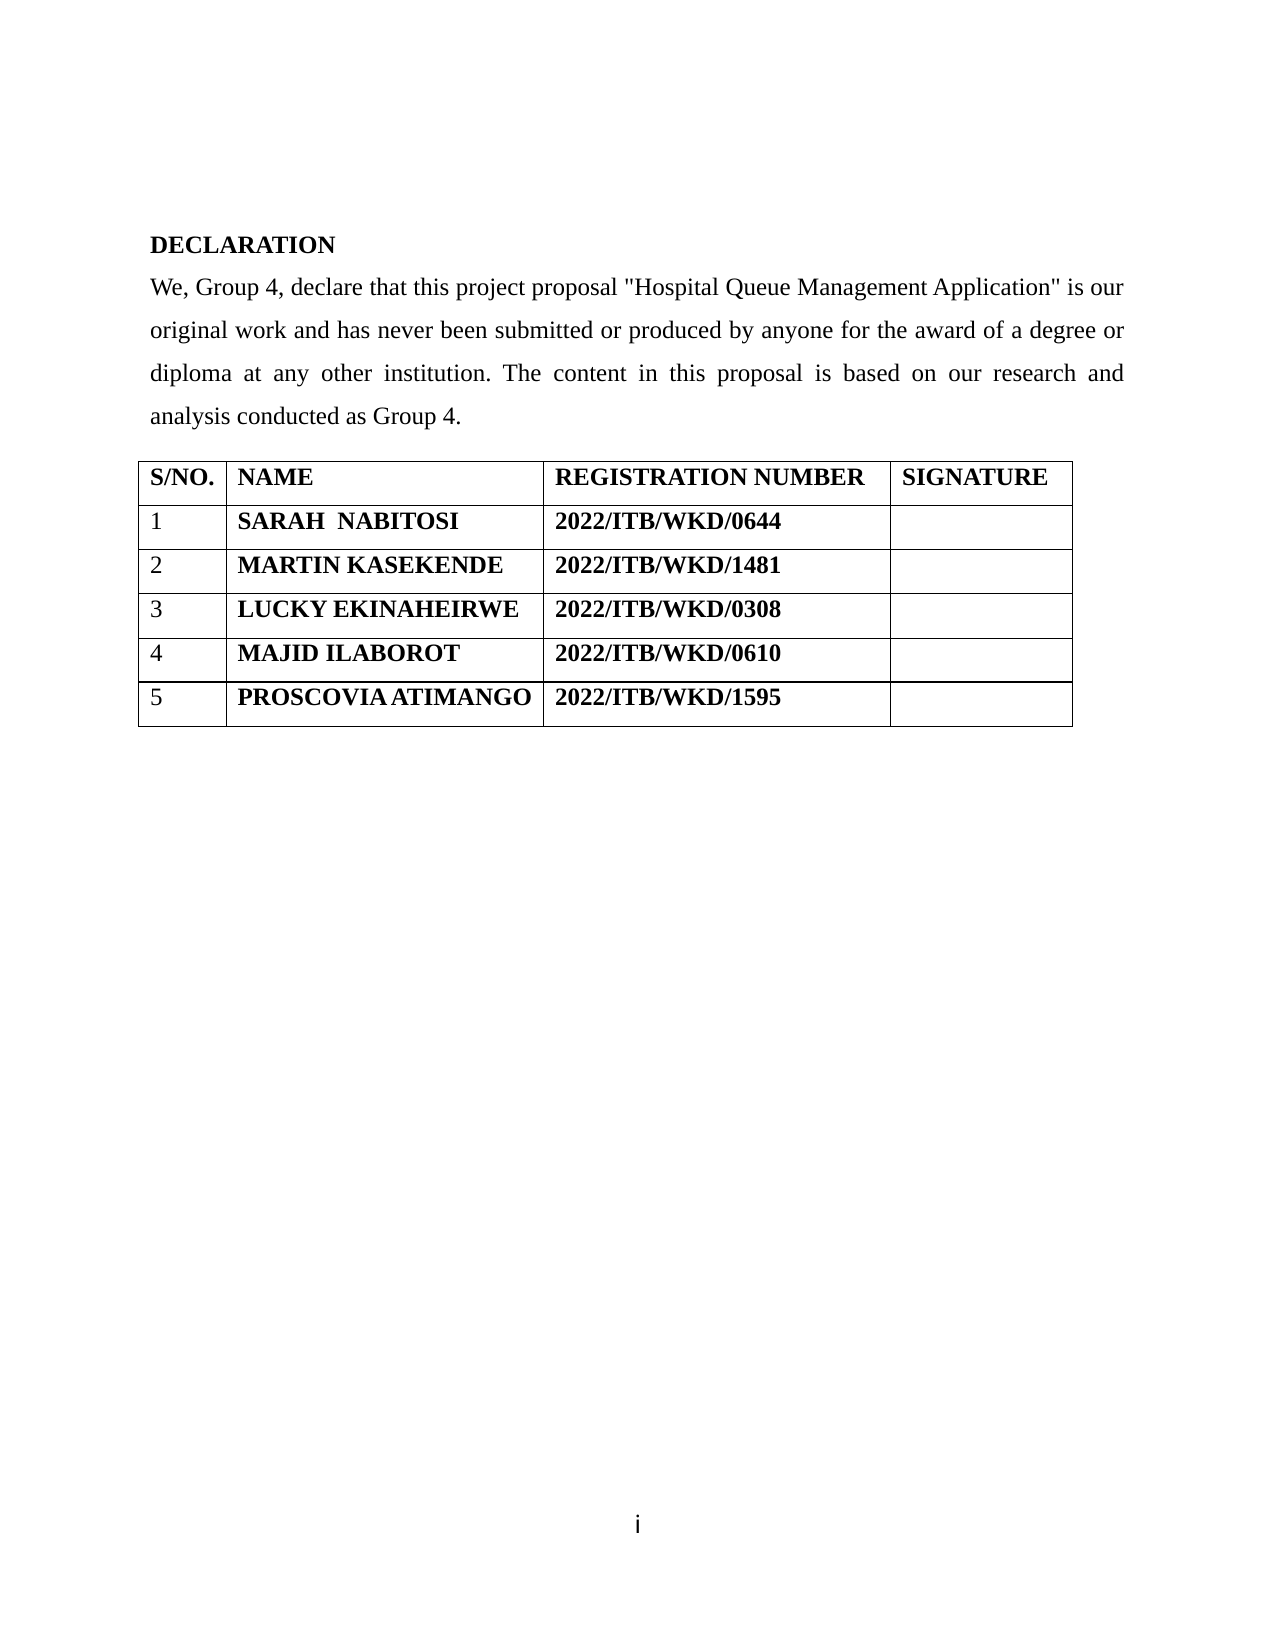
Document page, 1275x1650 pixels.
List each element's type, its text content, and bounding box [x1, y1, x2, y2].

table_cell 2022/ITB/WKD/0610 [544, 639, 890, 681]
table_cell 2022/ITB/WKD/0308 [544, 594, 890, 637]
table_cell 3 [139, 594, 226, 637]
table_cell 2022/ITB/WKD/0644 [544, 506, 890, 549]
table_cell 2022/ITB/WKD/1595 [544, 683, 890, 726]
table_cell [891, 683, 1072, 726]
table_cell [891, 506, 1072, 549]
table_cell [891, 550, 1072, 593]
table_cell SARAH NABITOSI [227, 506, 543, 549]
table_cell MAJID ILABOROT [227, 639, 543, 681]
table_cell 4 [139, 639, 226, 681]
table_cell 5 [139, 683, 226, 726]
text We, Group 4, declare that this project proposal "Hospital Queue Management Application" is our original work and has never been submitted or produced by anyone for the award of a degree or diploma at any other institution. The content in this proposal is based on our research and analysis conducted as Group 4. [150, 272, 1125, 430]
table_cell 2 [139, 550, 226, 593]
table_cell MARTIN KASEKENDE [227, 550, 543, 593]
table_cell [891, 594, 1072, 637]
table_cell 1 [139, 506, 226, 549]
table_header SIGNATURE [891, 462, 1072, 505]
table_header REGISTRATION NUMBER [544, 462, 890, 505]
subtitle DECLARATION [150, 231, 1125, 259]
table_cell LUCKY EKINAHEIRWE [227, 594, 543, 637]
table_cell 2022/ITB/WKD/1481 [544, 550, 890, 593]
table_header NAME [227, 462, 543, 505]
table_header S/NO. [139, 462, 226, 505]
table_cell PROSCOVIA ATIMANGO [227, 683, 543, 726]
table_cell [891, 639, 1072, 681]
